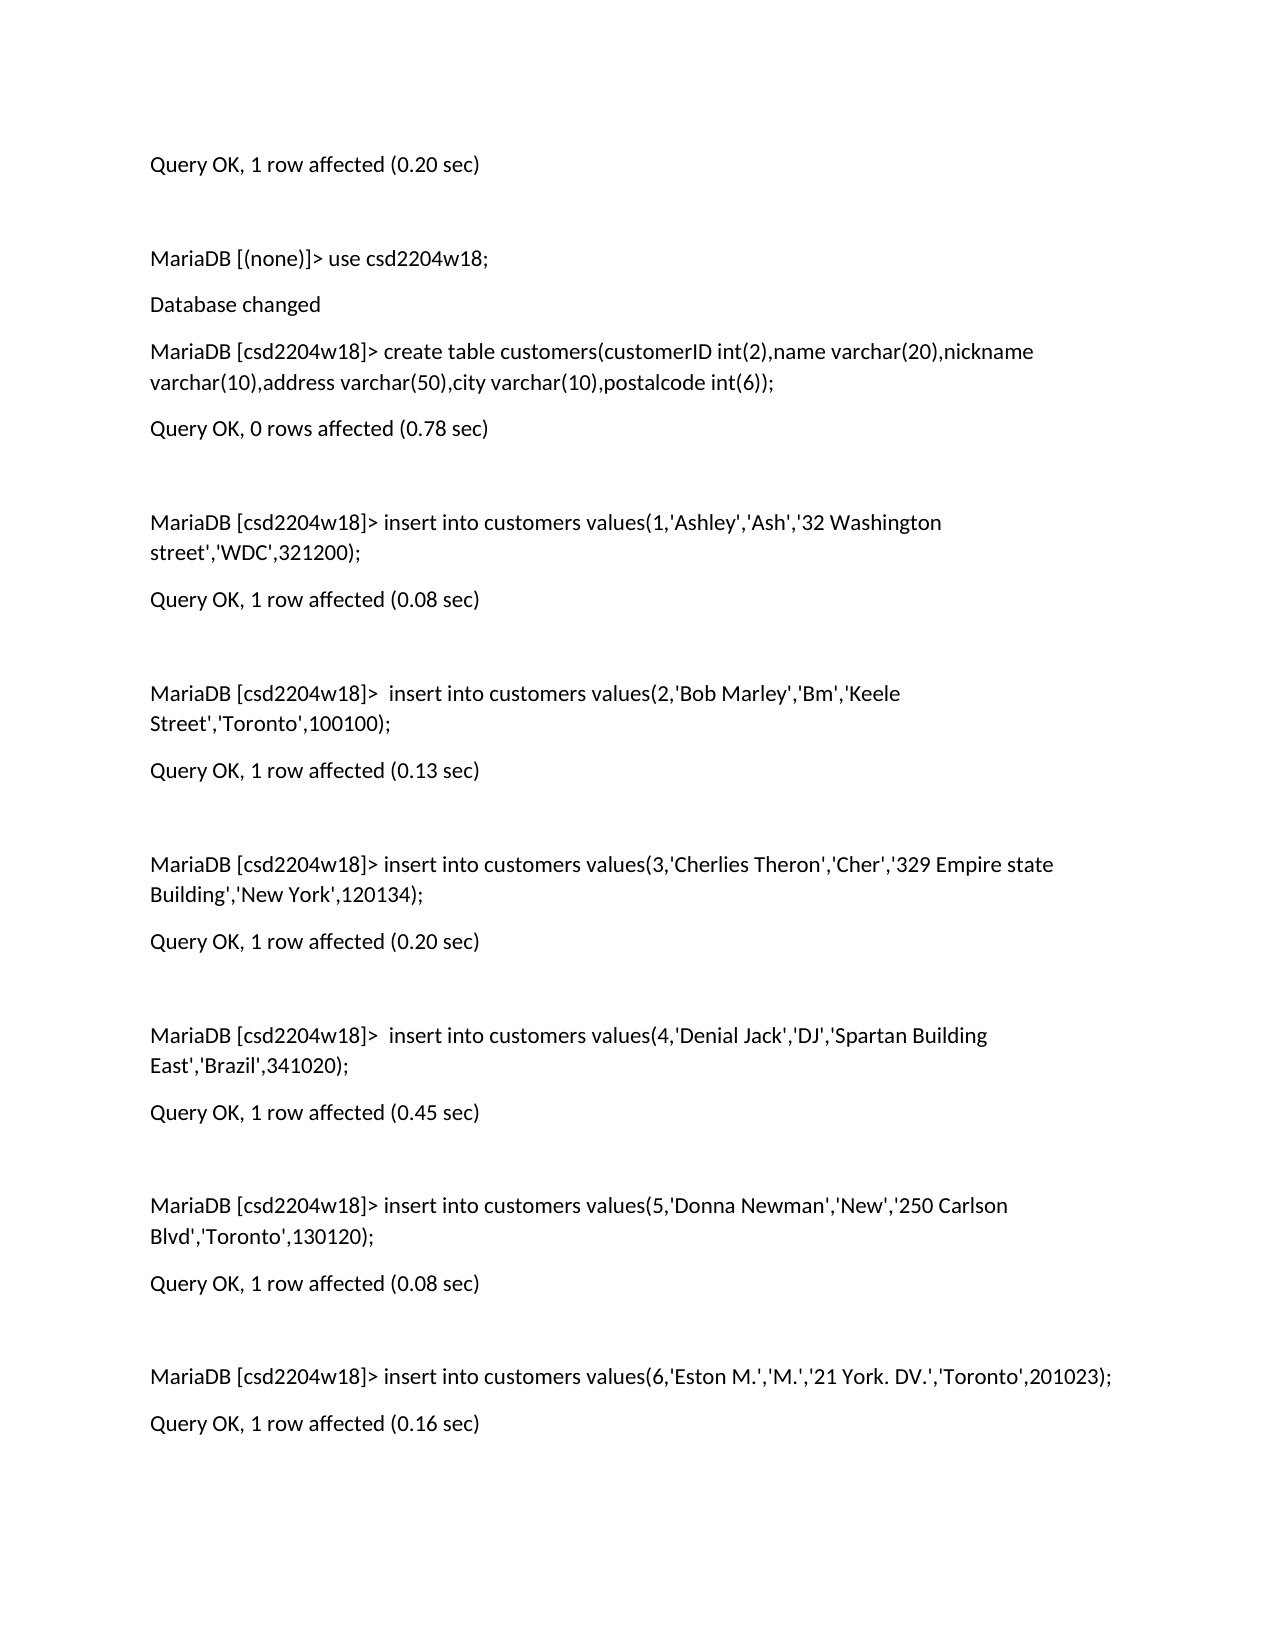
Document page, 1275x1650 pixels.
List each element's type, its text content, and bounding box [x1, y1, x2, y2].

text MariaDB [csd2204w18]> insert into customers values(3,'Cherlies Theron','Cher','329 Empire state Building','New York',120134); [150, 850, 1125, 908]
text MariaDB [csd2204w18]> insert into customers values(2,'Bob Marley','Bm','Keele Street','Toronto',100100); [150, 679, 1125, 737]
text MariaDB [csd2204w18]> insert into customers values(6,'Eston M.','M.','21 York. DV.','Toronto',201023); [150, 1362, 1125, 1391]
text Query OK, 1 row affected (0.16 sec) [150, 1409, 1125, 1437]
text Query OK, 1 row affected (0.13 sec) [150, 756, 1125, 784]
text MariaDB [csd2204w18]> create table customers(customerID int(2),name varchar(20),nickname varchar(10),address varchar(50),city varchar(10),postalcode int(6)); [150, 337, 1125, 396]
text MariaDB [csd2204w18]> insert into customers values(5,'Donna Newman','New','250 Carlson Blvd','Toronto',130120); [150, 1192, 1125, 1250]
text Query OK, 0 rows affected (0.78 sec) [150, 414, 1125, 443]
text Query OK, 1 row affected (0.20 sec) [150, 927, 1125, 955]
text MariaDB [csd2204w18]> insert into customers values(4,'Denial Jack','DJ','Spartan Building East','Brazil',341020); [150, 1021, 1125, 1079]
text Query OK, 1 row affected (0.08 sec) [150, 1269, 1125, 1297]
text Database changed [150, 291, 1125, 319]
text Query OK, 1 row affected (0.08 sec) [150, 585, 1125, 613]
text MariaDB [(none)]> use csd2204w18; [150, 244, 1125, 272]
text MariaDB [csd2204w18]> insert into customers values(1,'Ashley','Ash','32 Washington street','WDC',321200); [150, 508, 1125, 567]
text Query OK, 1 row affected (0.45 sec) [150, 1098, 1125, 1126]
text Query OK, 1 row affected (0.20 sec) [150, 150, 1125, 178]
